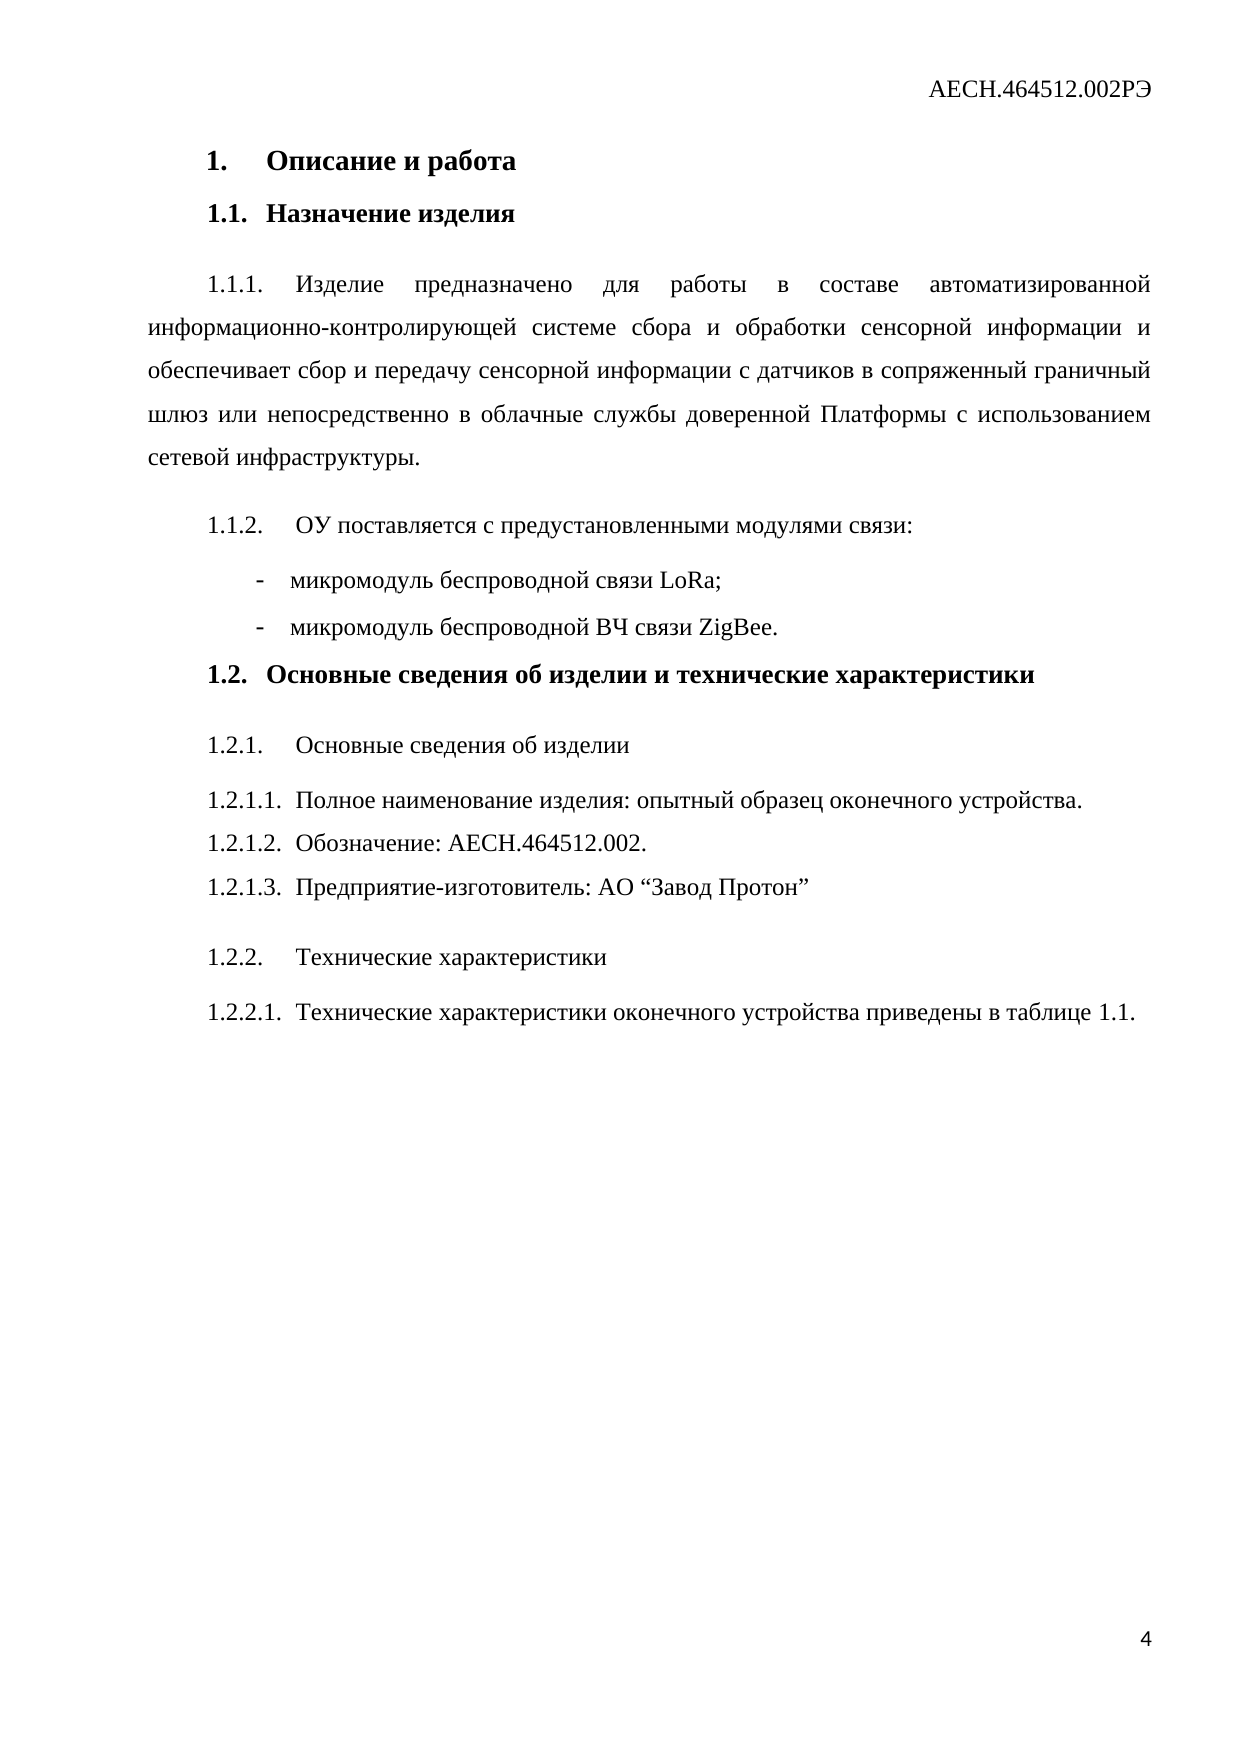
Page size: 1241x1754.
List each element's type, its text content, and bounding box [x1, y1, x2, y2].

list Технические характеристики оконечного устройства приведены в таблице 1.1. [148, 997, 1152, 1026]
list Технические характеристики [148, 942, 1152, 970]
subtitle Назначение изделия [148, 198, 1152, 229]
list Основные сведения об изделии [148, 730, 1152, 758]
subtitle Описание и работа [206, 143, 1152, 177]
list Полное наименование изделия: опытный образец оконечного устройства. [148, 785, 1152, 814]
list микромодуль беспроводной ВЧ связи ZigBee. [252, 612, 1152, 643]
list ОУ поставляется с предустановленными модулями связи: [148, 510, 1152, 539]
list Предприятие-изготовитель: АО “Завод Протон” [148, 872, 1152, 900]
subtitle Основные сведения об изделии и технические характеристики [148, 658, 1152, 689]
list Изделие предназначено для работы в составе автоматизированной информационно-контролирующей системе сбора и обработки сенсорной информации и обеспечивает сбор и передачу сенсорной информации с датчиков в сопряженный граничный шлюз или непосредственно в облачные службы доверенной Платформы с использованием сетевой инфраструктуры. [148, 269, 1152, 471]
list микромодуль беспроводной связи LoRa; [252, 566, 1152, 596]
list Обозначение: АЕСН.464512.002. [148, 828, 1152, 857]
